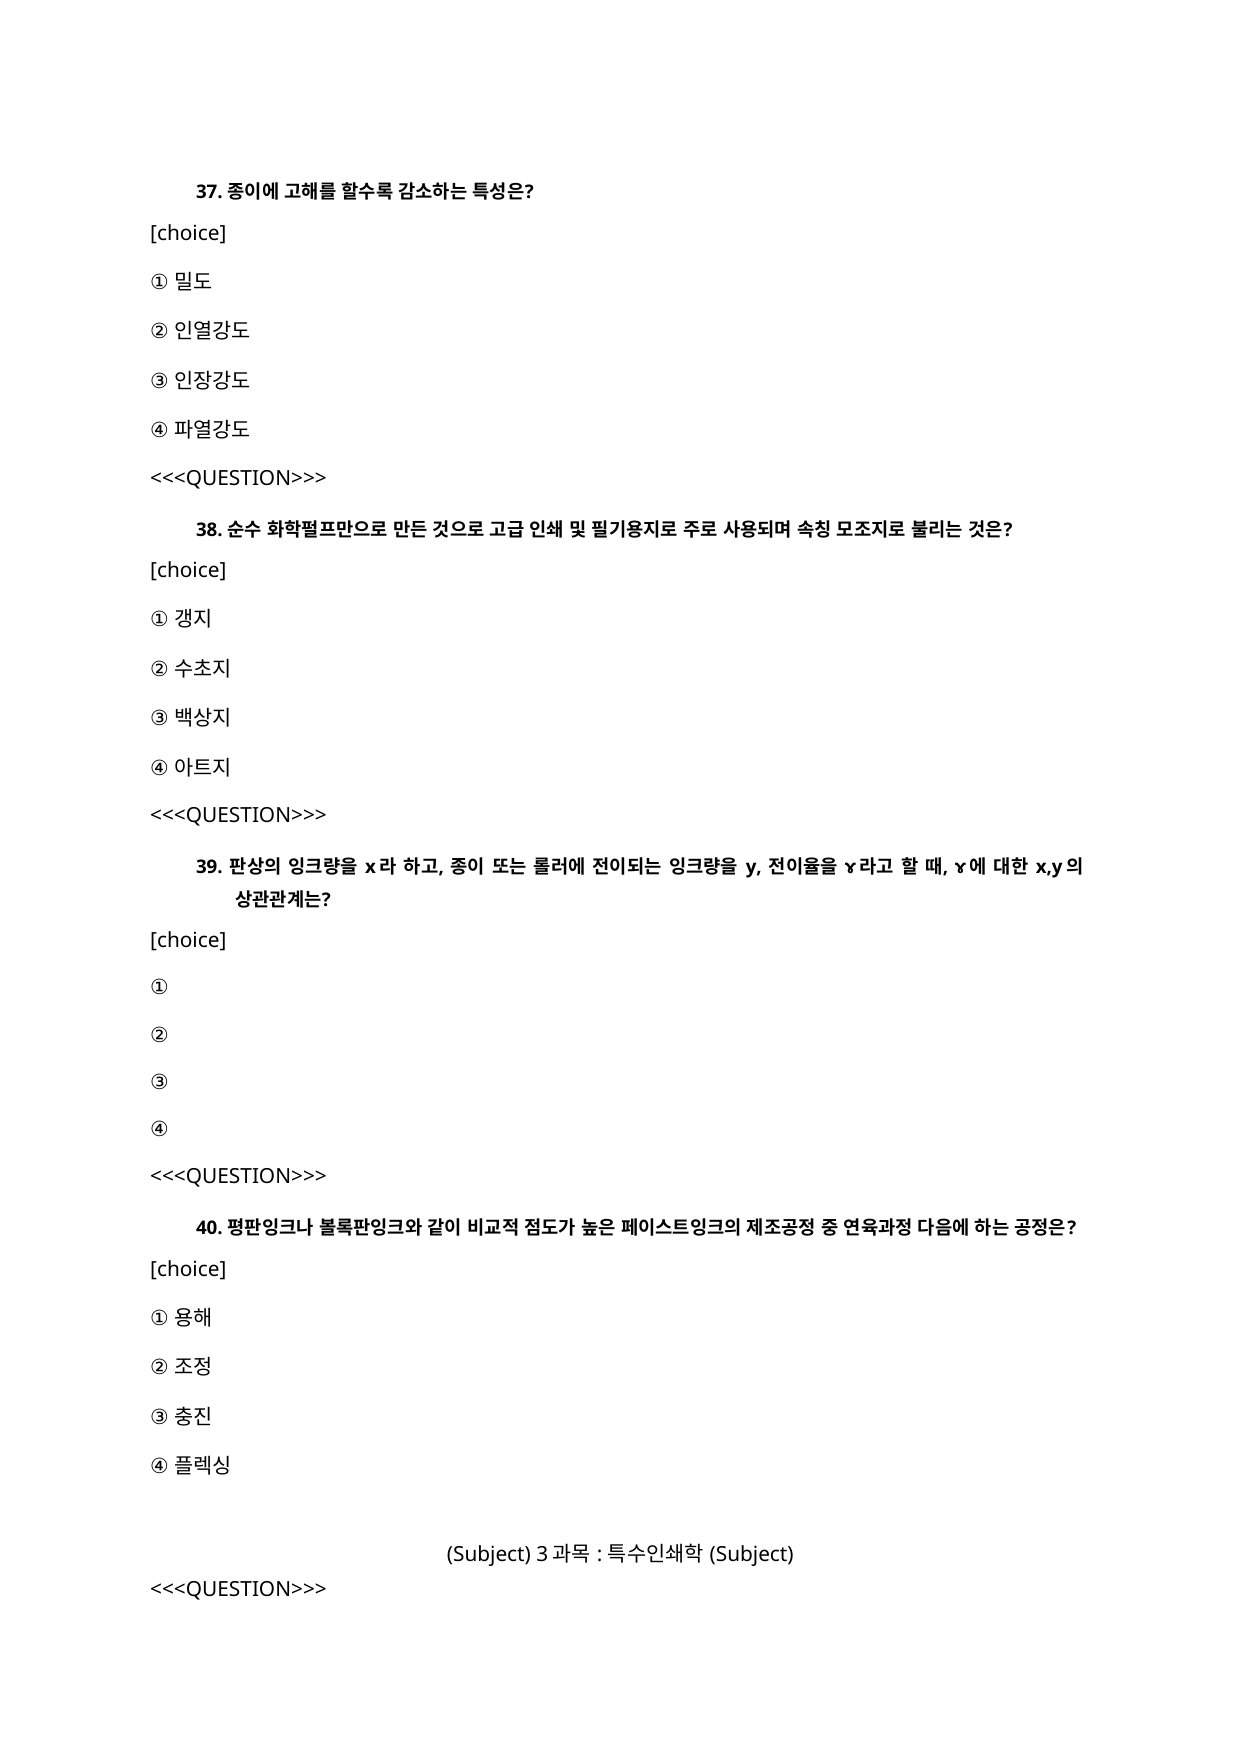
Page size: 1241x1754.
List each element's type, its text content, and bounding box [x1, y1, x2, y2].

text ③ 충진 [150, 1400, 1090, 1430]
text ③ 백상지 [150, 701, 1090, 732]
text ① 밀도 [150, 265, 1090, 296]
text [choice] [150, 1254, 1090, 1282]
text [choice] [150, 218, 1090, 247]
text <<<QUESTION>>> [150, 1574, 1090, 1602]
text [choice] [150, 925, 1090, 953]
text ④ 파열강도 [150, 413, 1090, 444]
text [choice] [150, 555, 1090, 584]
text ② 수초지 [150, 652, 1090, 682]
text ① 용해 [150, 1301, 1090, 1332]
text ③ 인장강도 [150, 364, 1090, 394]
text ② [150, 1020, 1090, 1048]
text <<<QUESTION>>> [150, 463, 1090, 491]
text 38. 순수 화학펄프만으로 만든 것으로 고급 인쇄 및 필기용지로 주로 사용되며 속칭 모조지로 불리는 것은? [196, 514, 1084, 542]
text <<<QUESTION>>> [150, 800, 1090, 828]
text ④ 아트지 [150, 751, 1090, 781]
text ① 갱지 [150, 603, 1090, 633]
text ④ 플렉싱 [150, 1449, 1090, 1480]
text <<<QUESTION>>> [150, 1162, 1090, 1190]
text ③ [150, 1067, 1090, 1095]
text ② 조정 [150, 1351, 1090, 1381]
text ① [150, 972, 1090, 1001]
text ④ [150, 1114, 1090, 1143]
text 40. 평판잉크나 볼록판잉크와 같이 비교적 점도가 높은 페이스트잉크의 제조공정 중 연육과정 다음에 하는 공정은? [196, 1213, 1084, 1240]
text 39. 판상의 잉크량을 x라 하고, 종이 또는 롤러에 전이되는 잉크량을 y, 전이율을 ɤ라고 할 때, ɤ에 대한 x,y의 상관관계는? [196, 852, 1084, 911]
text (Subject) 3과목 : 특수인쇄학 (Subject) [150, 1538, 1090, 1568]
text 37. 종이에 고해를 할수록 감소하는 특성은? [196, 177, 1084, 204]
text ② 인열강도 [150, 315, 1090, 345]
